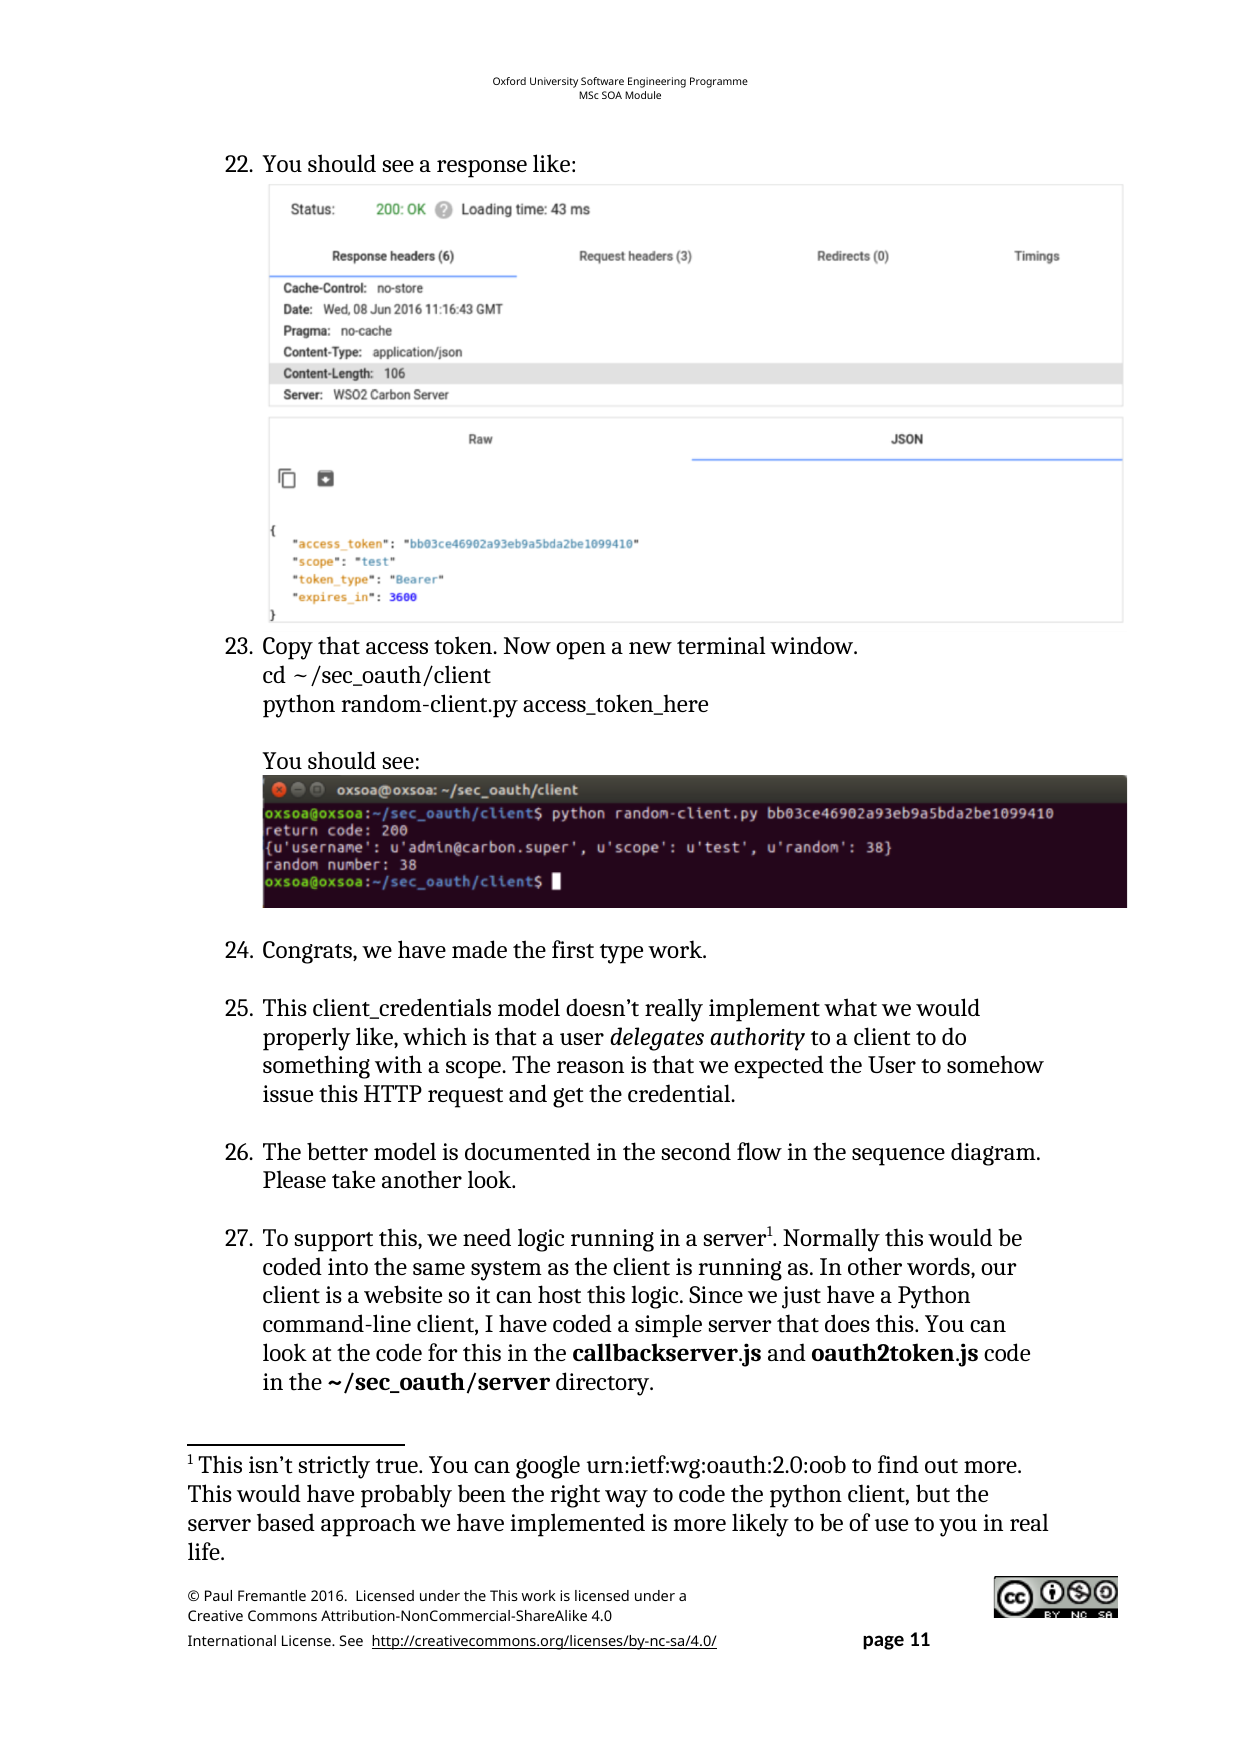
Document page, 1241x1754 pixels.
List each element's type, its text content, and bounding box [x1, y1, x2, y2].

list This client_credentials model doesn’t really implement what we would properly like, which is that a user delegates authority to a client to do something with a scope. The reason is that we expected the User to somehow issue this HTTP request and get the credential. [225, 994, 1053, 1137]
list The better model is documented in the second flow in the sequence diagram. Please take another look. [225, 1137, 1053, 1224]
list To support this, we need logic running in a server. Normally this would be coded into the same system as the client is running as. In other words, our client is a website so it can host this logic. Since we just have a Python command-line client, I have coded a simple server that does this. You can look at the code for this in the callbackserver.js and oauth2token.js code in the ~/sec_oauth/server directory. [225, 1224, 1053, 1396]
picture [262, 775, 1128, 908]
picture [262, 178, 1128, 632]
list Congrats, we have made the first type work. [225, 936, 1053, 994]
picture [993, 1576, 1118, 1618]
